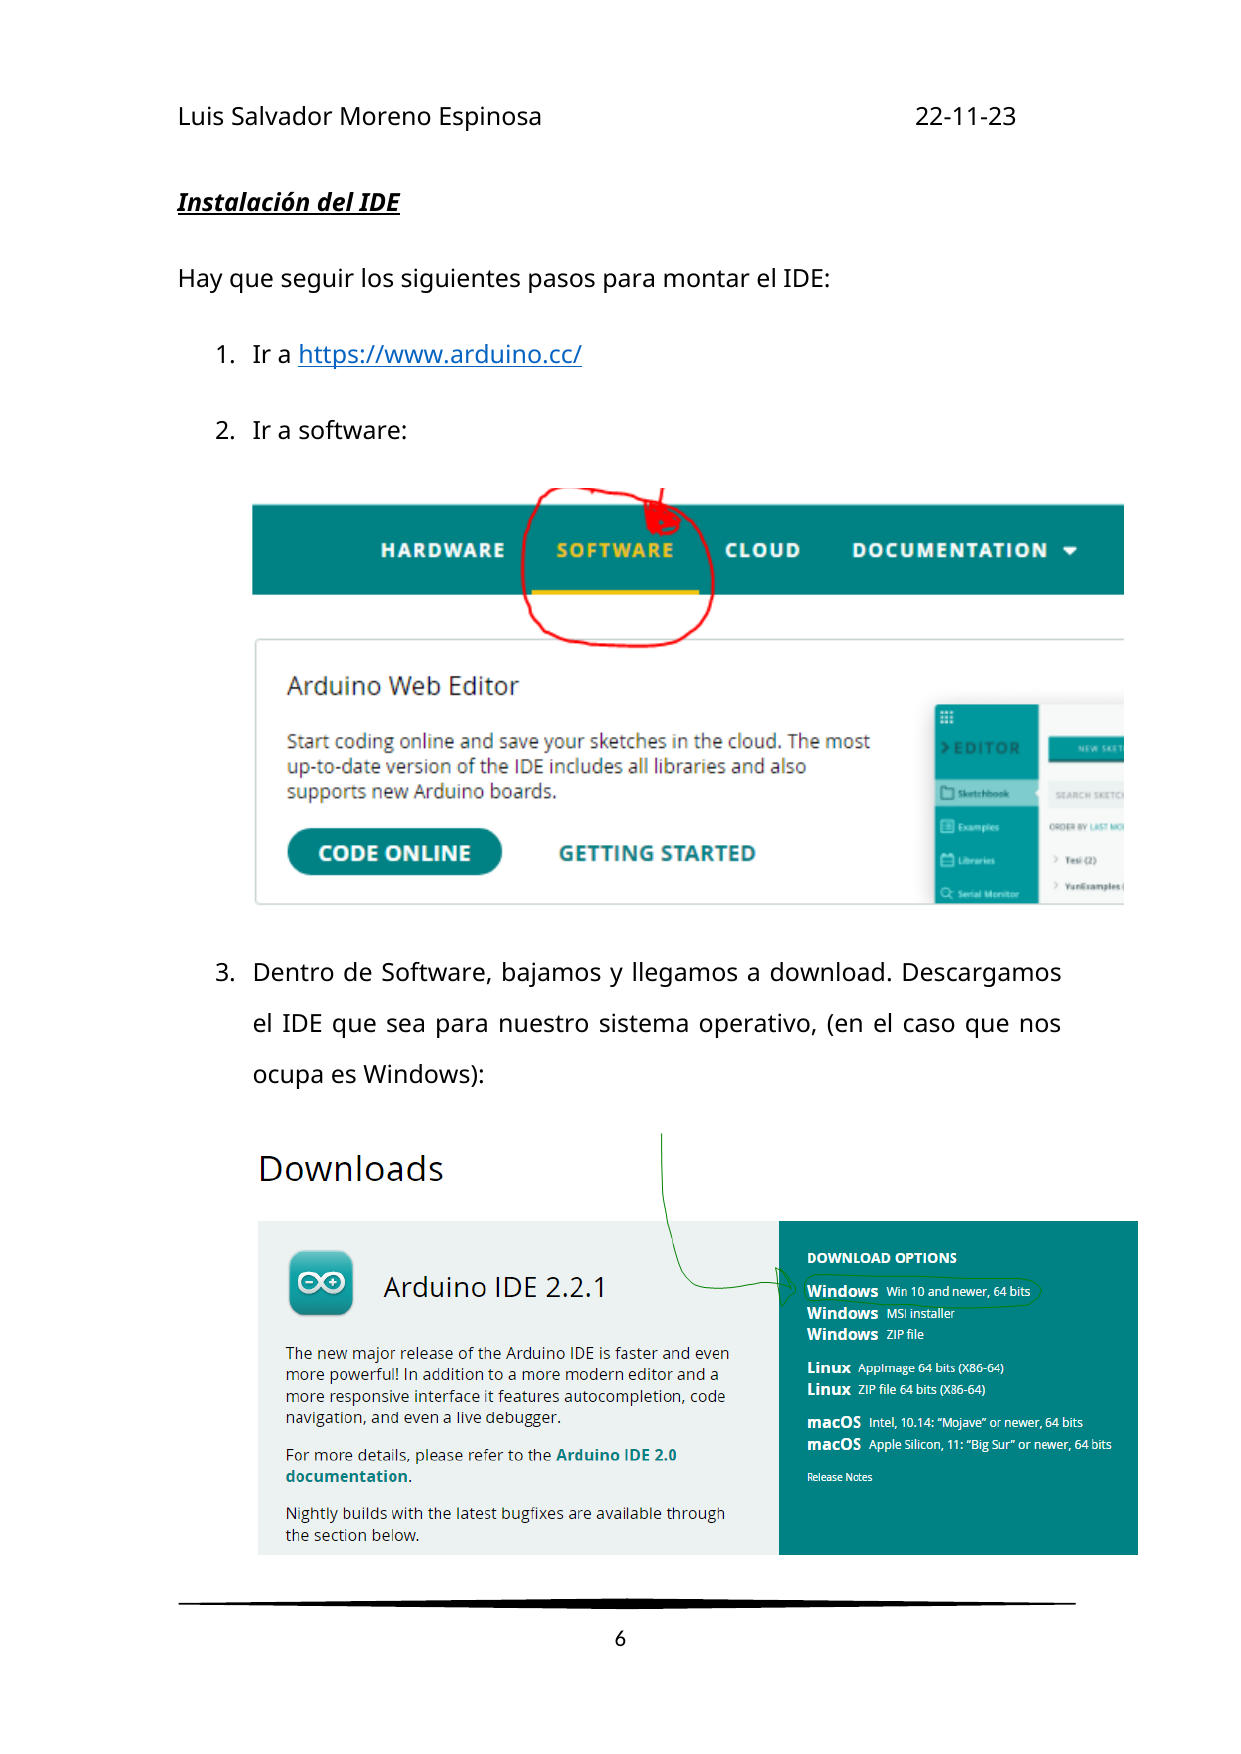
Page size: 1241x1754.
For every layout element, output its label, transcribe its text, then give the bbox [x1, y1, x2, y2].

picture [252, 1132, 1138, 1555]
list Dentro de Software, bajamos y llegamos a download. Descargamos el IDE que sea para nuestro sistema operativo, (en el caso que nos ocupa es Windows): [215, 954, 1063, 1090]
picture [252, 488, 1124, 913]
list Ir a https://www.arduino.cc/ [215, 337, 1063, 371]
text Hay que seguir los siguientes pasos para montar el IDE: [177, 261, 1063, 295]
text Instalación del IDE [177, 184, 1063, 219]
list Ir a software: [215, 413, 1063, 447]
